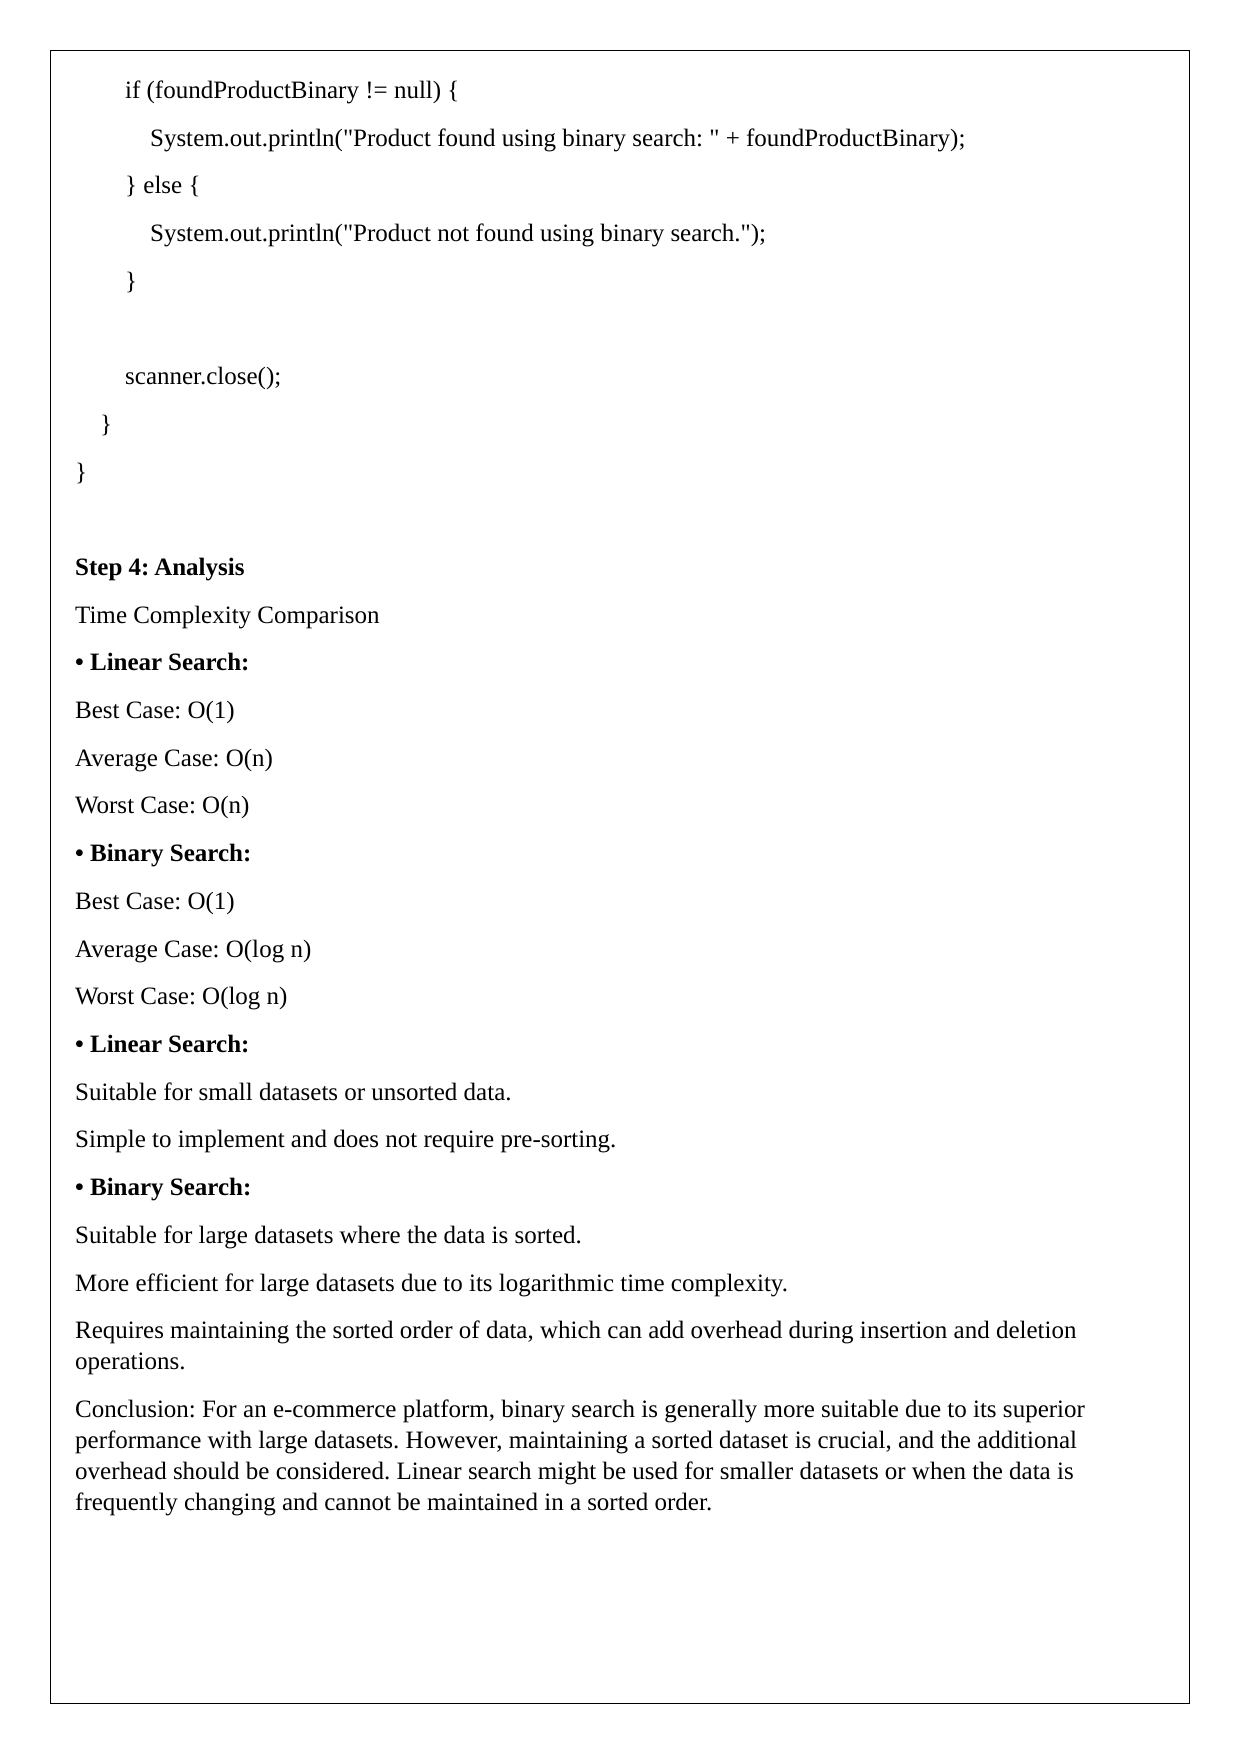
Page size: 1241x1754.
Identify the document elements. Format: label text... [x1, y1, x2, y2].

text } [75, 409, 1165, 438]
text System.out.println("Product not found using binary search."); [75, 218, 1165, 247]
text scanner.close(); [75, 361, 1165, 390]
text if (foundProductBinary != null) { [75, 75, 1165, 104]
text Suitable for small datasets or unsorted data. [75, 1077, 1165, 1106]
text • Linear Search: [75, 647, 1165, 676]
text Worst Case: O(n) [75, 791, 1165, 819]
text Best Case: O(1) [75, 886, 1165, 915]
text More efficient for large datasets due to its logarithmic time complexity. [75, 1268, 1165, 1296]
text Average Case: O(n) [75, 743, 1165, 772]
text Step 4: Analysis [75, 552, 1165, 581]
text • Binary Search: [75, 838, 1165, 867]
text Time Complexity Comparison [75, 600, 1165, 628]
text Average Case: O(log n) [75, 934, 1165, 962]
text Suitable for large datasets where the data is sorted. [75, 1220, 1165, 1249]
text Requires maintaining the sorted order of data, which can add overhead during insertion and deletion operations. [75, 1315, 1165, 1375]
text • Linear Search: [75, 1029, 1165, 1058]
text • Binary Search: [75, 1172, 1165, 1201]
text System.out.println("Product found using binary search: " + foundProductBinary); [75, 123, 1165, 151]
text Conclusion: For an e-commerce platform, binary search is generally more suitable due to its superior performance with large datasets. However, maintaining a sorted dataset is crucial, and the additional overhead should be considered. Linear search might be used for smaller datasets or when the data is frequently changing and cannot be maintained in a sorted order. [75, 1394, 1165, 1516]
text Simple to implement and does not require pre-sorting. [75, 1124, 1165, 1153]
text } else { [75, 170, 1165, 199]
text } [75, 266, 1165, 294]
text Best Case: O(1) [75, 695, 1165, 724]
text } [75, 457, 1165, 485]
text Worst Case: O(log n) [75, 981, 1165, 1010]
